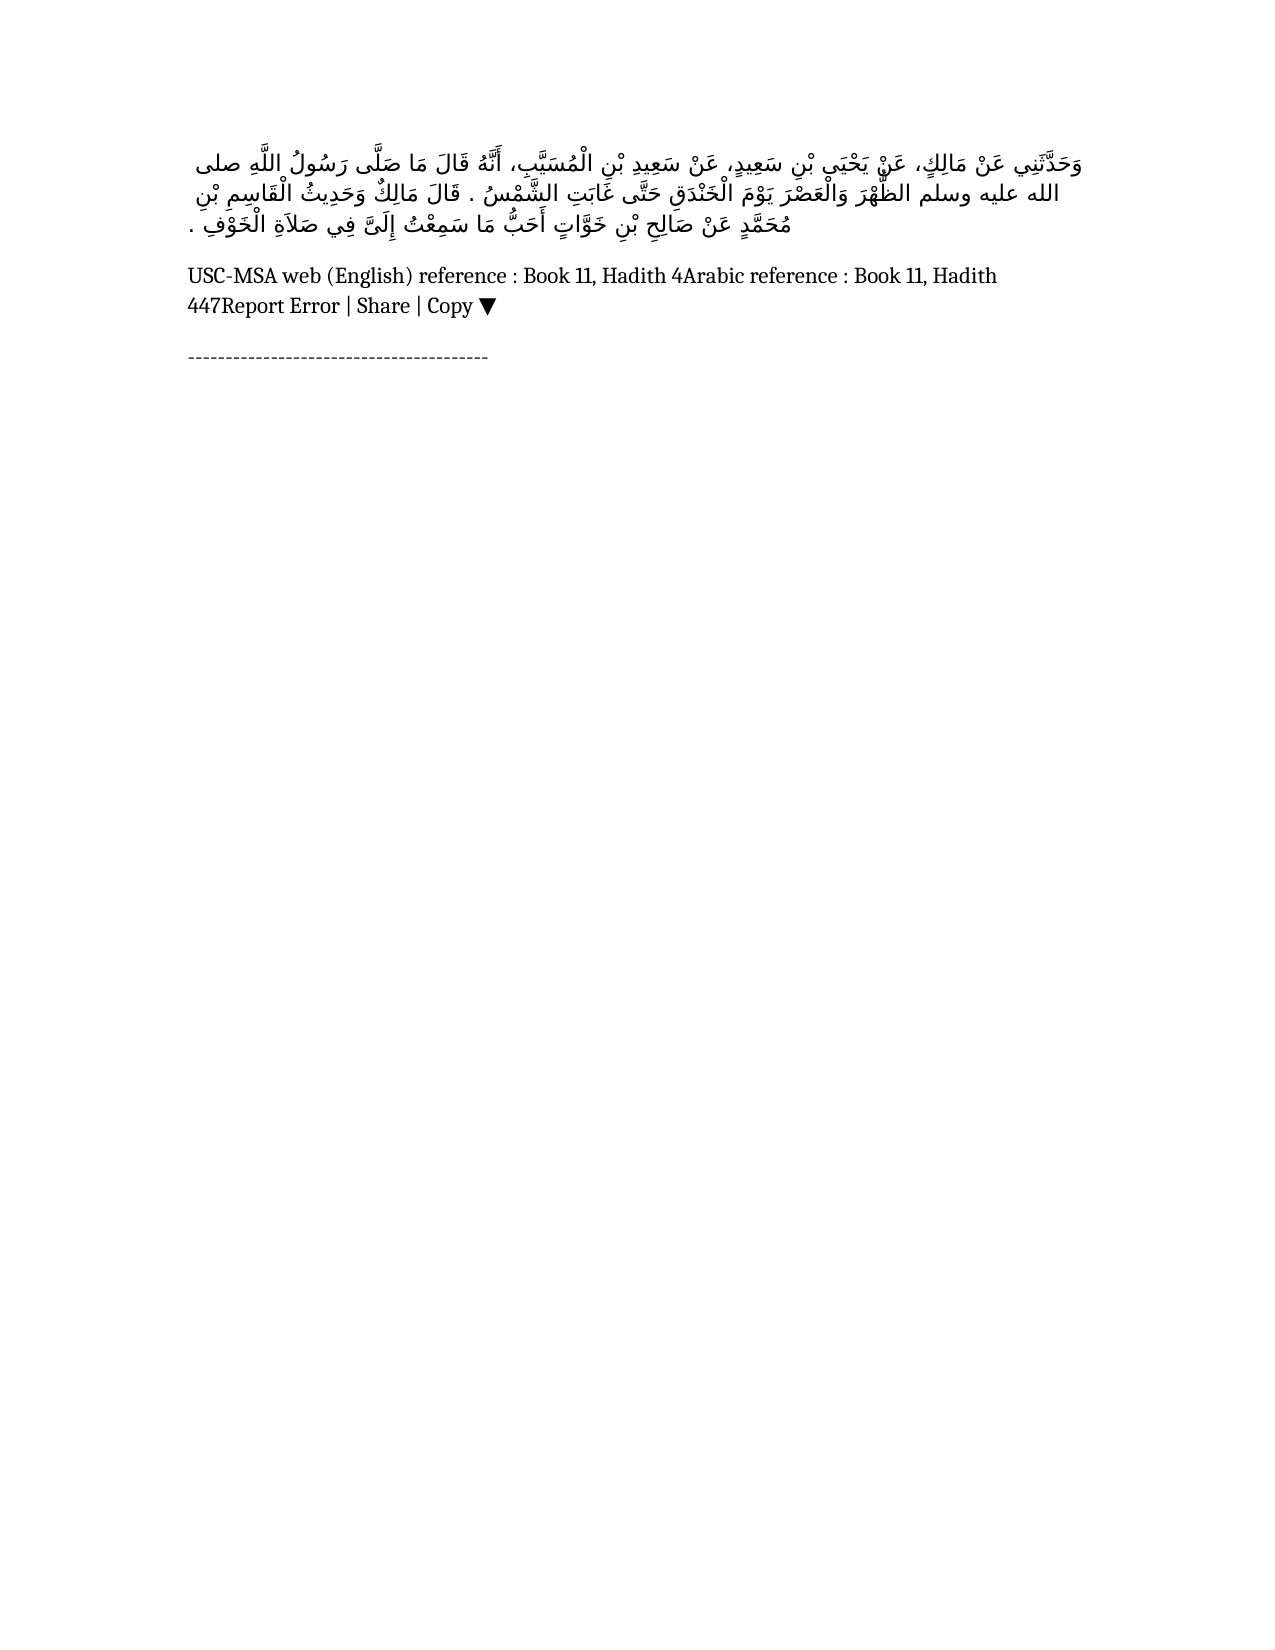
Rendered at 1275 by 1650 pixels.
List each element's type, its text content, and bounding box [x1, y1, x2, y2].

text USC-MSA web (English) reference : Book 11, Hadith 4Arabic reference : Book 11, Hadith 447Report Error | Share | Copy ▼ [187, 263, 1087, 319]
text وَحَدَّثَنِي عَنْ مَالِكٍ، عَنْ يَحْيَى بْنِ سَعِيدٍ، عَنْ سَعِيدِ بْنِ الْمُسَيَّبِ، أَنَّهُ قَالَ مَا صَلَّى رَسُولُ اللَّهِ صلى الله عليه وسلم الظُّهْرَ وَالْعَصْرَ يَوْمَ الْخَنْدَقِ حَتَّى غَابَتِ الشَّمْسُ ‏.‏ قَالَ مَالِكٌ وَحَدِيثُ الْقَاسِمِ بْنِ مُحَمَّدٍ عَنْ صَالِحِ بْنِ خَوَّاتٍ أَحَبُّ مَا سَمِعْتُ إِلَىَّ فِي صَلاَةِ الْخَوْفِ ‏.‏ [187, 150, 1087, 238]
text ---------------------------------------- [187, 344, 1087, 370]
